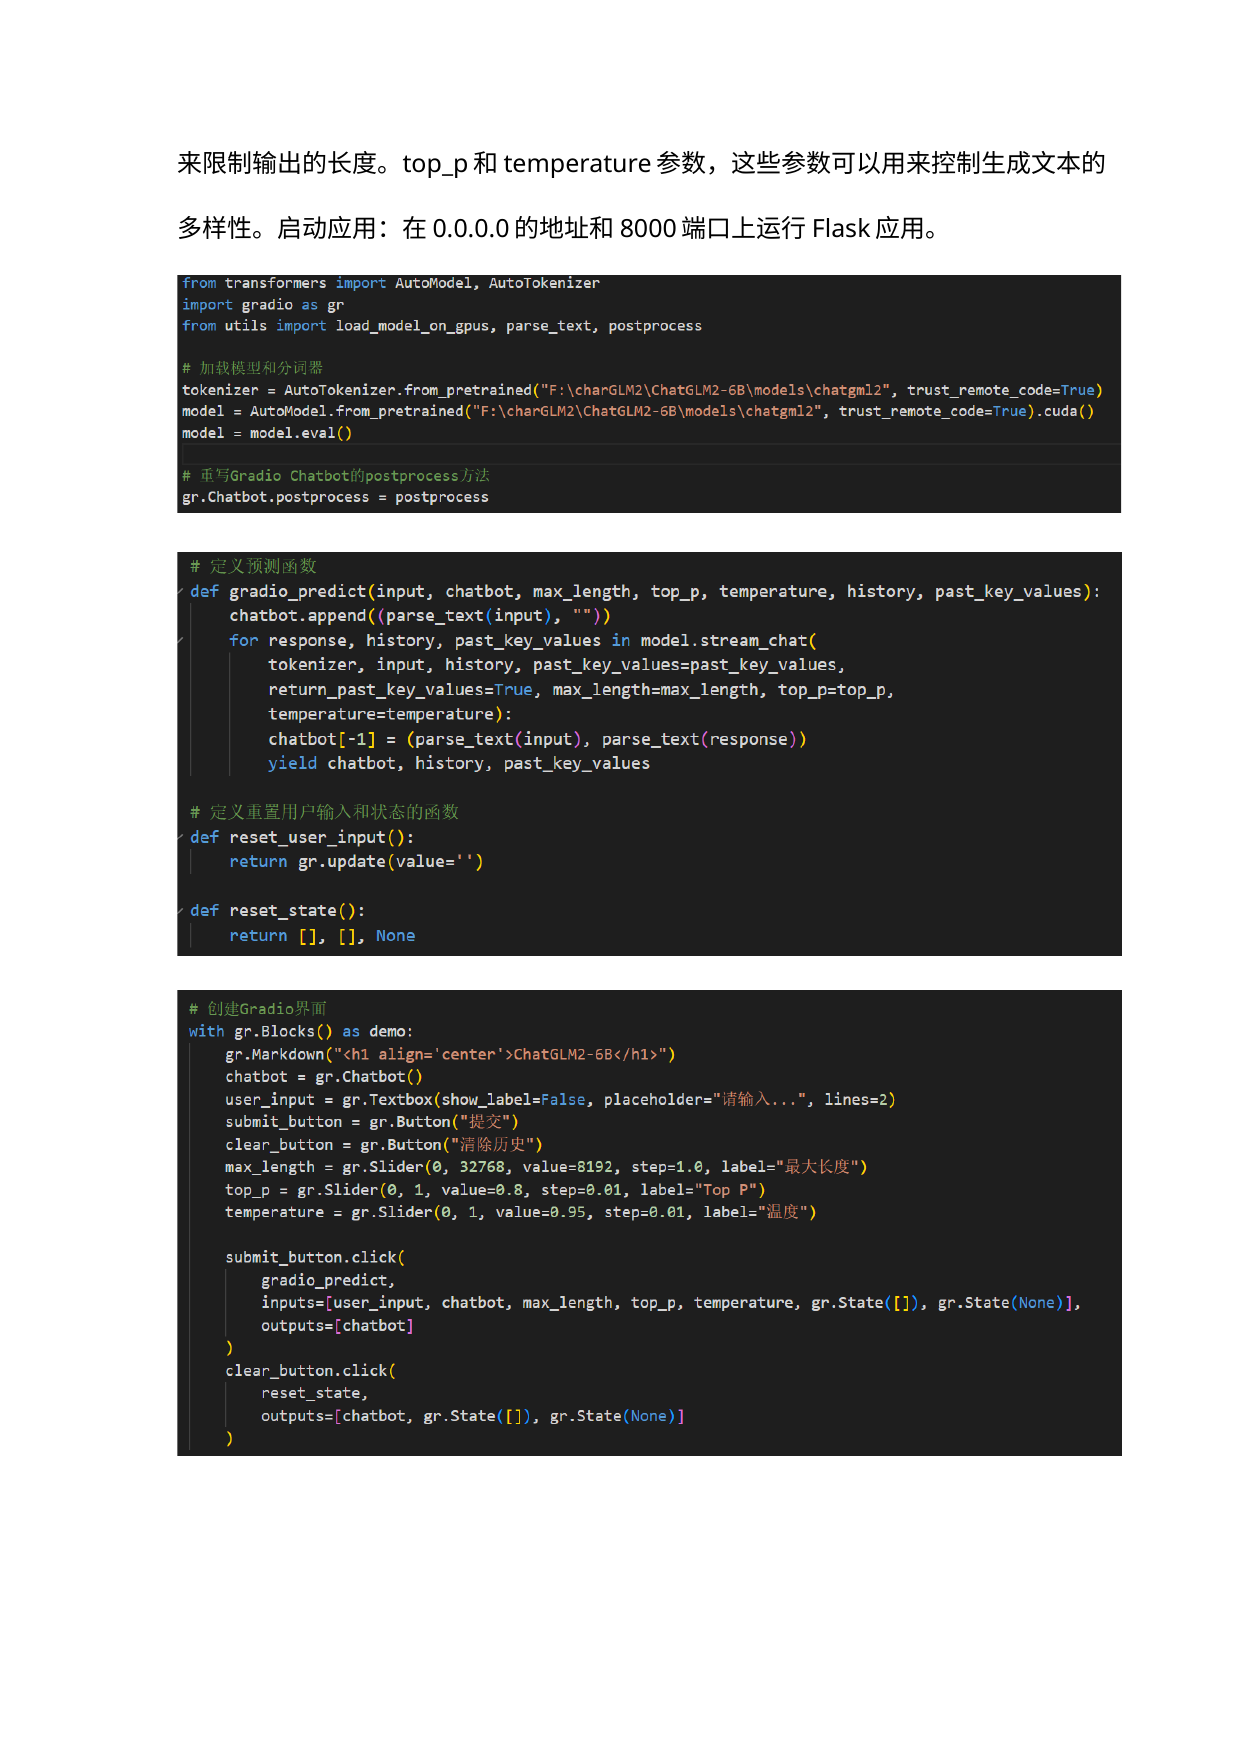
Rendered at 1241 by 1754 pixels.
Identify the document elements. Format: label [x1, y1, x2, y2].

picture [177, 552, 1122, 956]
picture [177, 990, 1122, 1456]
subtitle [177, 129, 1122, 259]
picture [177, 275, 1122, 513]
